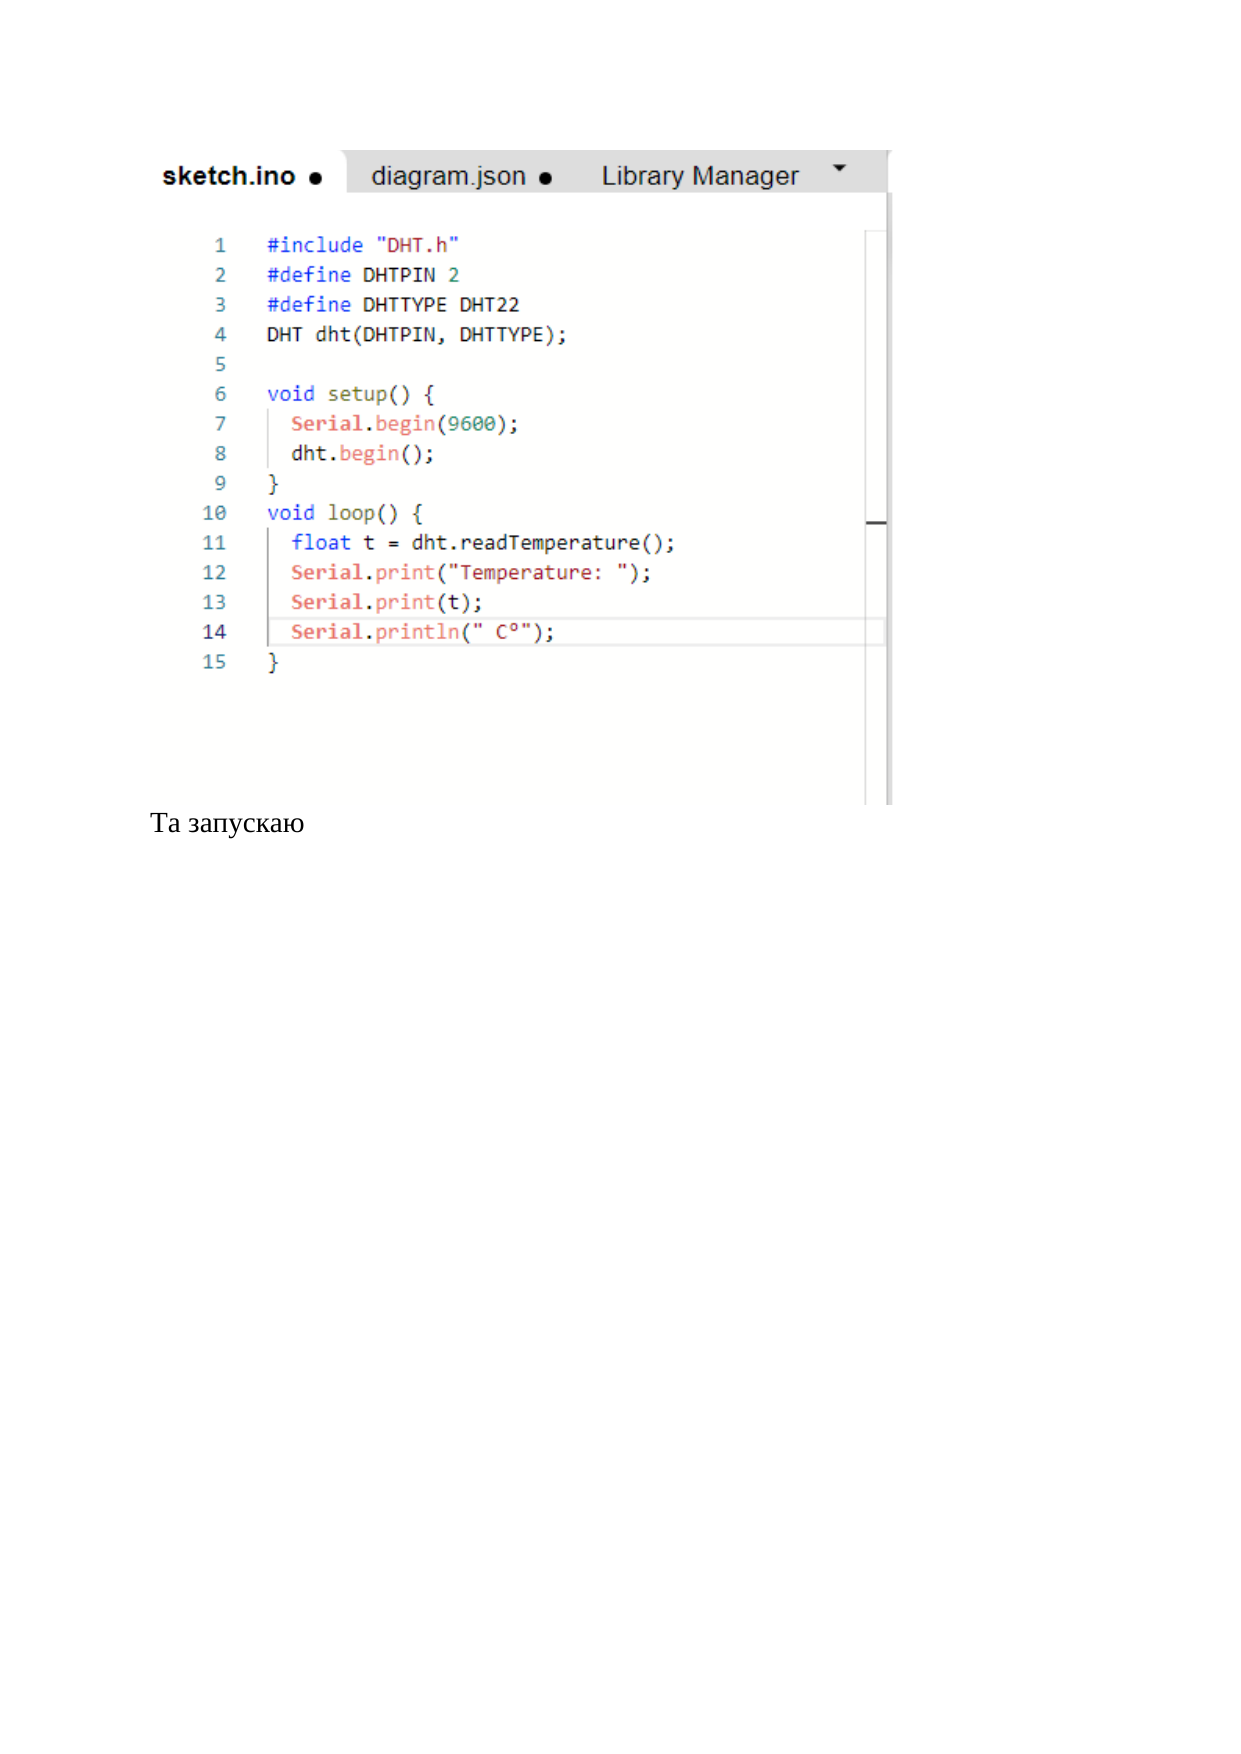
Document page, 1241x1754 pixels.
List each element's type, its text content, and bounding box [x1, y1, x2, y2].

text Та запускаю [150, 805, 1090, 838]
picture [150, 150, 893, 805]
